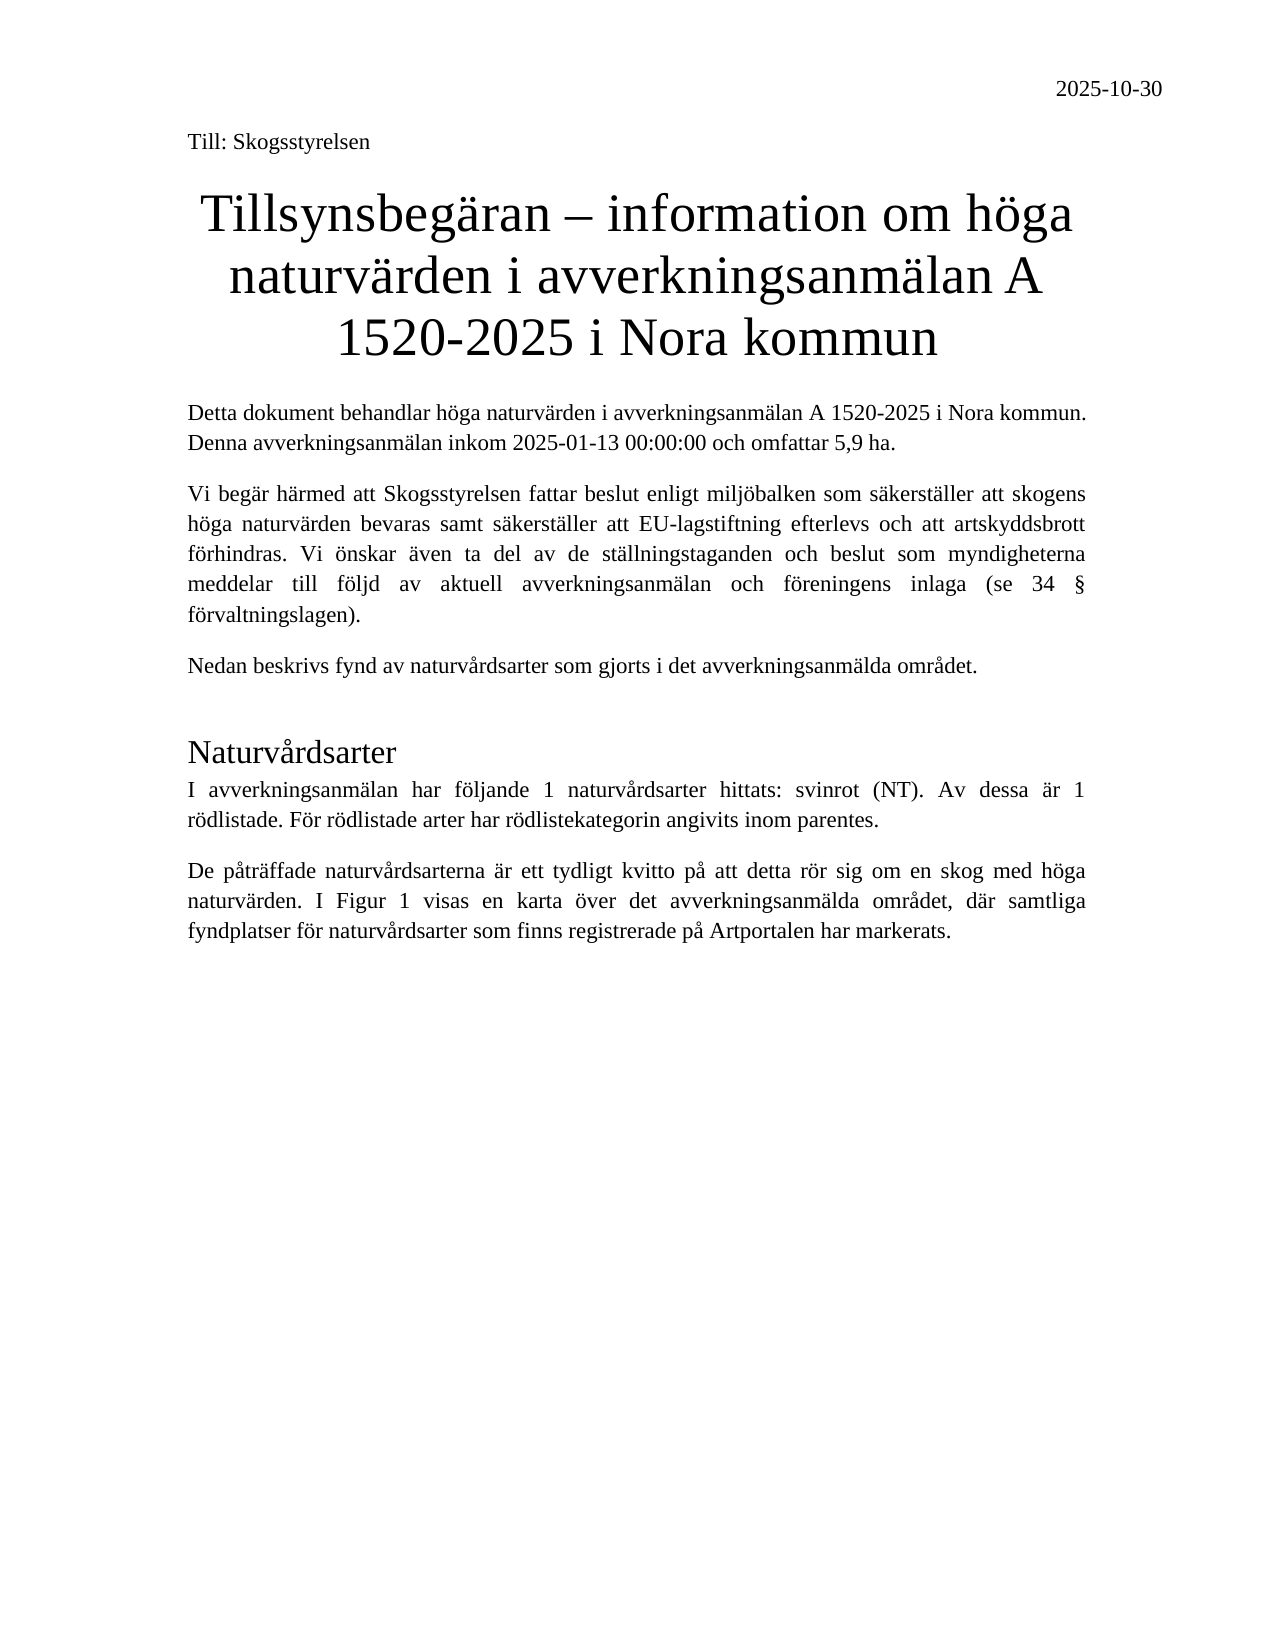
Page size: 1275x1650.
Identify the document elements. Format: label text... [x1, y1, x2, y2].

title Tillsynsbegäran – information om höga naturvärden i avverkningsanmälan A 1520-2025 i Nora kommun [187, 180, 1087, 367]
text I avverkningsanmälan har följande 1 naturvårdsarter hittats: svinrot (NT). Av dessa är 1 rödlistade. För rödlistade arter har rödlistekategorin angivits inom parentes. [187, 776, 1087, 832]
text Vi begär härmed att Skogsstyrelsen fattar beslut enligt miljöbalken som säkerställer att skogens höga naturvärden bevaras samt säkerställer att EU-lagstiftning efterlevs och att artskyddsbrott förhindras. Vi önskar även ta del av de ställningstaganden och beslut som myndigheterna meddelar till följd av aktuell avverkningsanmälan och föreningens inlaga (se 34 § förvaltningslagen). [187, 480, 1087, 627]
text De påträffade naturvårdsarterna är ett tydligt kvitto på att detta rör sig om en skog med höga naturvärden. I Figur 1 visas en karta över det avverkningsanmälda området, där samtliga fyndplatser för naturvårdsarter som finns registrerade på Artportalen har markerats. [187, 857, 1087, 944]
subtitle Naturvårdsarter [187, 732, 1087, 770]
text Detta dokument behandlar höga naturvärden i avverkningsanmälan A 1520-2025 i Nora kommun. Denna avverkningsanmälan inkom 2025-01-13 00:00:00 och omfattar 5,9 ha. [187, 398, 1087, 455]
text Nedan beskrivs fynd av naturvårdsarter som gjorts i det avverkningsanmälda området. [187, 652, 1087, 678]
